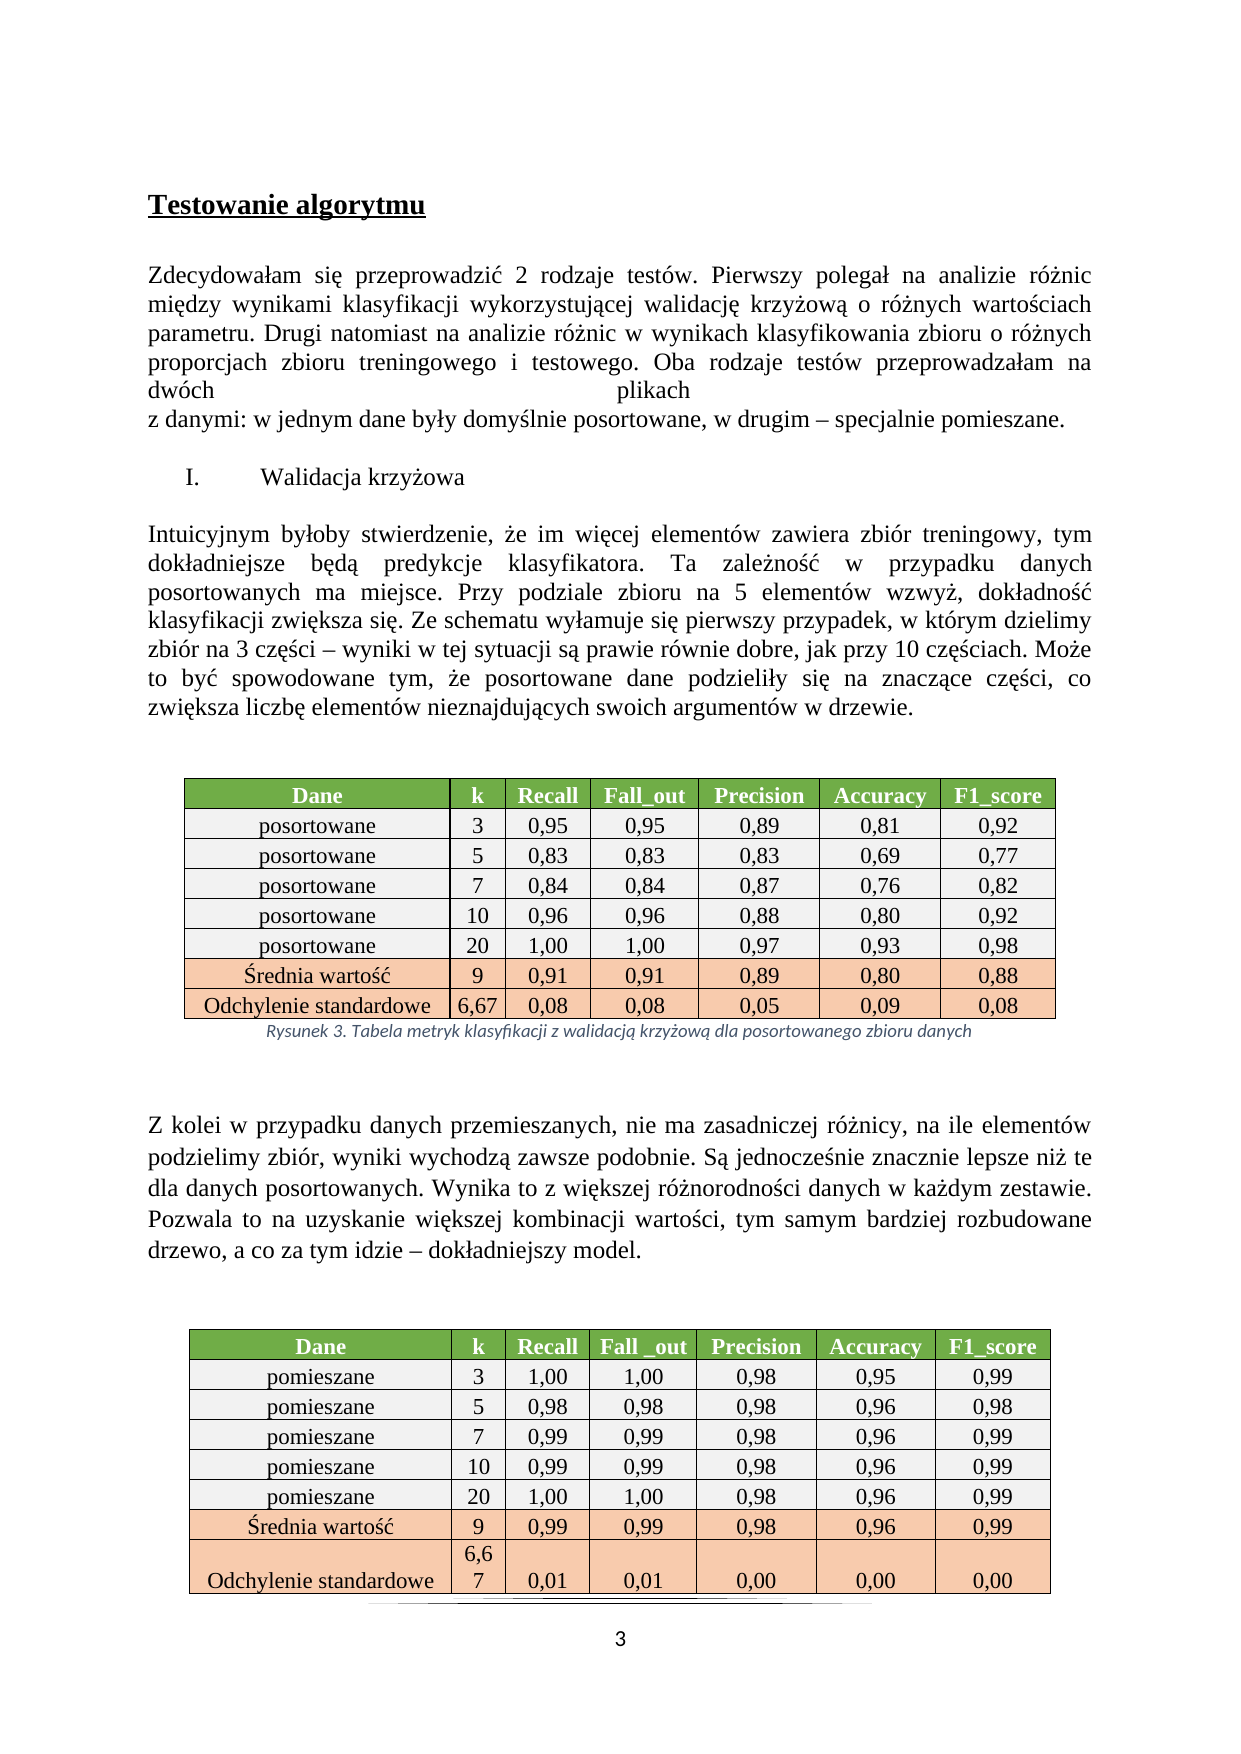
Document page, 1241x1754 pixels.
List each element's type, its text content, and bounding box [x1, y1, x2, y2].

table_cell 1,00 [506, 1360, 589, 1389]
table_cell 0,08 [591, 989, 698, 1018]
table_cell 0,99 [506, 1450, 589, 1479]
text Z kolei w przypadku danych przemieszanych, nie ma zasadniczej różnicy, na ile elementów podzielimy zbiór, wyniki wychodzą zawsze podobnie. Są jednocześnie znacznie lepsze niż te dla danych posortowanych. Wynika to z większej różnorodności danych w każdym zestawie. Pozwala to na uzyskanie większej kombinacji wartości, tym samym bardziej rozbudowane drzewo, a co za tym idzie – dokładniejszy model. [148, 1111, 1093, 1263]
table_header Precision [699, 779, 819, 808]
table_cell 0,97 [699, 929, 819, 958]
table_cell 0,96 [817, 1390, 935, 1419]
table_cell 0,98 [697, 1360, 816, 1389]
table_cell 0,69 [820, 839, 940, 868]
table_cell pomieszane [190, 1480, 451, 1509]
table_cell 3 [451, 809, 505, 838]
table_cell 0,82 [941, 869, 1055, 898]
table_cell 9 [451, 959, 505, 988]
table_cell 0,95 [506, 809, 590, 838]
list Walidacja krzyżowa [185, 462, 1093, 491]
table_cell 0,99 [936, 1360, 1050, 1389]
table_cell 0,92 [941, 809, 1055, 838]
table_cell 0,99 [936, 1450, 1050, 1479]
table_cell 0,08 [941, 989, 1055, 1018]
table_cell 0,99 [590, 1510, 696, 1539]
table_header Accuracy [817, 1330, 935, 1359]
table_header Accuracy [820, 779, 940, 808]
table_cell 5 [451, 839, 505, 868]
table_cell 0,84 [591, 869, 698, 898]
table_cell 10 [451, 899, 505, 928]
table_cell 0,88 [941, 959, 1055, 988]
table_cell 0,98 [941, 929, 1055, 958]
table_cell 0,83 [699, 839, 819, 868]
table_cell 0,81 [820, 809, 940, 838]
table_cell posortowane [185, 839, 449, 868]
table_header Dane [190, 1330, 451, 1359]
table_cell 0,98 [697, 1450, 816, 1479]
table_cell 0,98 [697, 1390, 816, 1419]
table_header F1_score [936, 1330, 1050, 1359]
table_cell 0,96 [817, 1420, 935, 1449]
table_header k [451, 779, 505, 808]
table_cell posortowane [185, 899, 449, 928]
table_cell pomieszane [190, 1450, 451, 1479]
table_cell 0,96 [817, 1480, 935, 1509]
table_cell Średnia wartość [185, 959, 449, 988]
table_cell 0,99 [590, 1420, 696, 1449]
table_cell 0,98 [697, 1420, 816, 1449]
table_cell 0,93 [820, 929, 940, 958]
table_cell posortowane [185, 869, 449, 898]
table_cell 0,91 [506, 959, 590, 988]
table_cell 3 [452, 1360, 505, 1389]
table_cell 5 [452, 1390, 505, 1419]
table_cell posortowane [185, 809, 449, 838]
table_cell 0,80 [820, 899, 940, 928]
table_cell 1,00 [590, 1360, 696, 1389]
table_cell 0,89 [699, 809, 819, 838]
table_cell 0,98 [590, 1390, 696, 1419]
table_cell 0,77 [941, 839, 1055, 868]
table_cell 0,99 [936, 1420, 1050, 1449]
table_cell 0,95 [817, 1360, 935, 1389]
table_cell 9 [452, 1510, 505, 1539]
table_cell pomieszane [190, 1420, 451, 1449]
table_cell 0,99 [506, 1420, 589, 1449]
table_cell 7 [451, 869, 505, 898]
table_cell 0,99 [936, 1480, 1050, 1509]
table_cell pomieszane [190, 1390, 451, 1419]
table_header Fall _out [590, 1330, 696, 1359]
table_cell 6,67 [452, 1540, 505, 1593]
table_cell 20 [451, 929, 505, 958]
table_cell 0,84 [506, 869, 590, 898]
table_header Fall_out [591, 779, 698, 808]
table_cell posortowane [185, 929, 449, 958]
table_cell 0,96 [817, 1510, 935, 1539]
table_header F1_score [941, 779, 1055, 808]
table_cell 0,76 [820, 869, 940, 898]
table_cell Średnia wartość [190, 1510, 451, 1539]
table_cell 0,08 [506, 989, 590, 1018]
table_cell 0,88 [699, 899, 819, 928]
table_cell 0,01 [590, 1540, 696, 1593]
table_cell 0,83 [591, 839, 698, 868]
table_header Recall [506, 1330, 589, 1359]
table_cell 0,83 [506, 839, 590, 868]
table_cell 1,00 [506, 1480, 589, 1509]
table_cell 0,98 [697, 1480, 816, 1509]
table_cell 0,99 [506, 1510, 589, 1539]
table_cell 0,95 [591, 809, 698, 838]
table_cell 0,98 [936, 1390, 1050, 1419]
table_cell 0,96 [591, 899, 698, 928]
text Zdecydowałam się przeprowadzić 2 rodzaje testów. Pierwszy polegał na analizie różnic między wynikami klasyfikacji wykorzystującej walidację krzyżową o różnych wartościach parametru. Drugi natomiast na analizie różnic w wynikach klasyfikowania zbioru o różnych proporcjach zbioru treningowego i testowego. Oba rodzaje testów przeprowadzałam na dwóch plikach z danymi: w jednym dane były domyślnie posortowane, w drugim – specjalnie pomieszane. [148, 261, 1093, 433]
list Intuicyjnym byłoby stwierdzenie, że im więcej elementów zawiera zbiór treningowy, tym dokładniejsze będą predykcje klasyfikatora. Ta zależność w przypadku danych posortowanych ma miejsce. Przy podziale zbioru na 5 elementów wzwyż, dokładność klasyfikacji zwiększa się. Ze schematu wyłamuje się pierwszy przypadek, w którym dzielimy zbiór na 3 części – wyniki w tej sytuacji są prawie równie dobre, jak przy 10 częściach. Może to być spowodowane tym, że posortowane dane podzieliły się na znaczące części, co zwiększa liczbę elementów nieznajdujących swoich argumentów w drzewie. [148, 519, 1093, 721]
table_header Dane [185, 779, 449, 808]
table_cell 0,00 [936, 1540, 1050, 1593]
table_cell 0,98 [506, 1390, 589, 1419]
table_cell 1,00 [506, 929, 590, 958]
table_cell 6,67 [451, 989, 505, 1018]
table_cell 1,00 [590, 1480, 696, 1509]
table_cell 0,89 [699, 959, 819, 988]
table_cell 0,96 [817, 1450, 935, 1479]
table_cell 0,05 [699, 989, 819, 1018]
table_cell 7 [452, 1420, 505, 1449]
table_cell 0,92 [941, 899, 1055, 928]
table_header Recall [506, 779, 590, 808]
table_cell 0,87 [699, 869, 819, 898]
table_cell pomieszane [190, 1360, 451, 1389]
table_cell Odchylenie standardowe [185, 989, 449, 1018]
table_cell Odchylenie standardowe [190, 1540, 451, 1593]
table_header k [452, 1330, 505, 1359]
table_cell 0,80 [820, 959, 940, 988]
table_cell 20 [452, 1480, 505, 1509]
table_cell 0,96 [506, 899, 590, 928]
table_cell 1,00 [591, 929, 698, 958]
text Testowanie algorytmu [148, 187, 1093, 221]
table_cell 0,91 [591, 959, 698, 988]
table_header Precision [697, 1330, 816, 1359]
table_cell 0,01 [506, 1540, 589, 1593]
table_cell 10 [452, 1450, 505, 1479]
table_cell 0,99 [936, 1510, 1050, 1539]
table_cell 0,98 [697, 1510, 816, 1539]
table_cell 0,09 [820, 989, 940, 1018]
table_cell 0,00 [817, 1540, 935, 1593]
table_cell 0,99 [590, 1450, 696, 1479]
table_cell 0,00 [697, 1540, 816, 1593]
